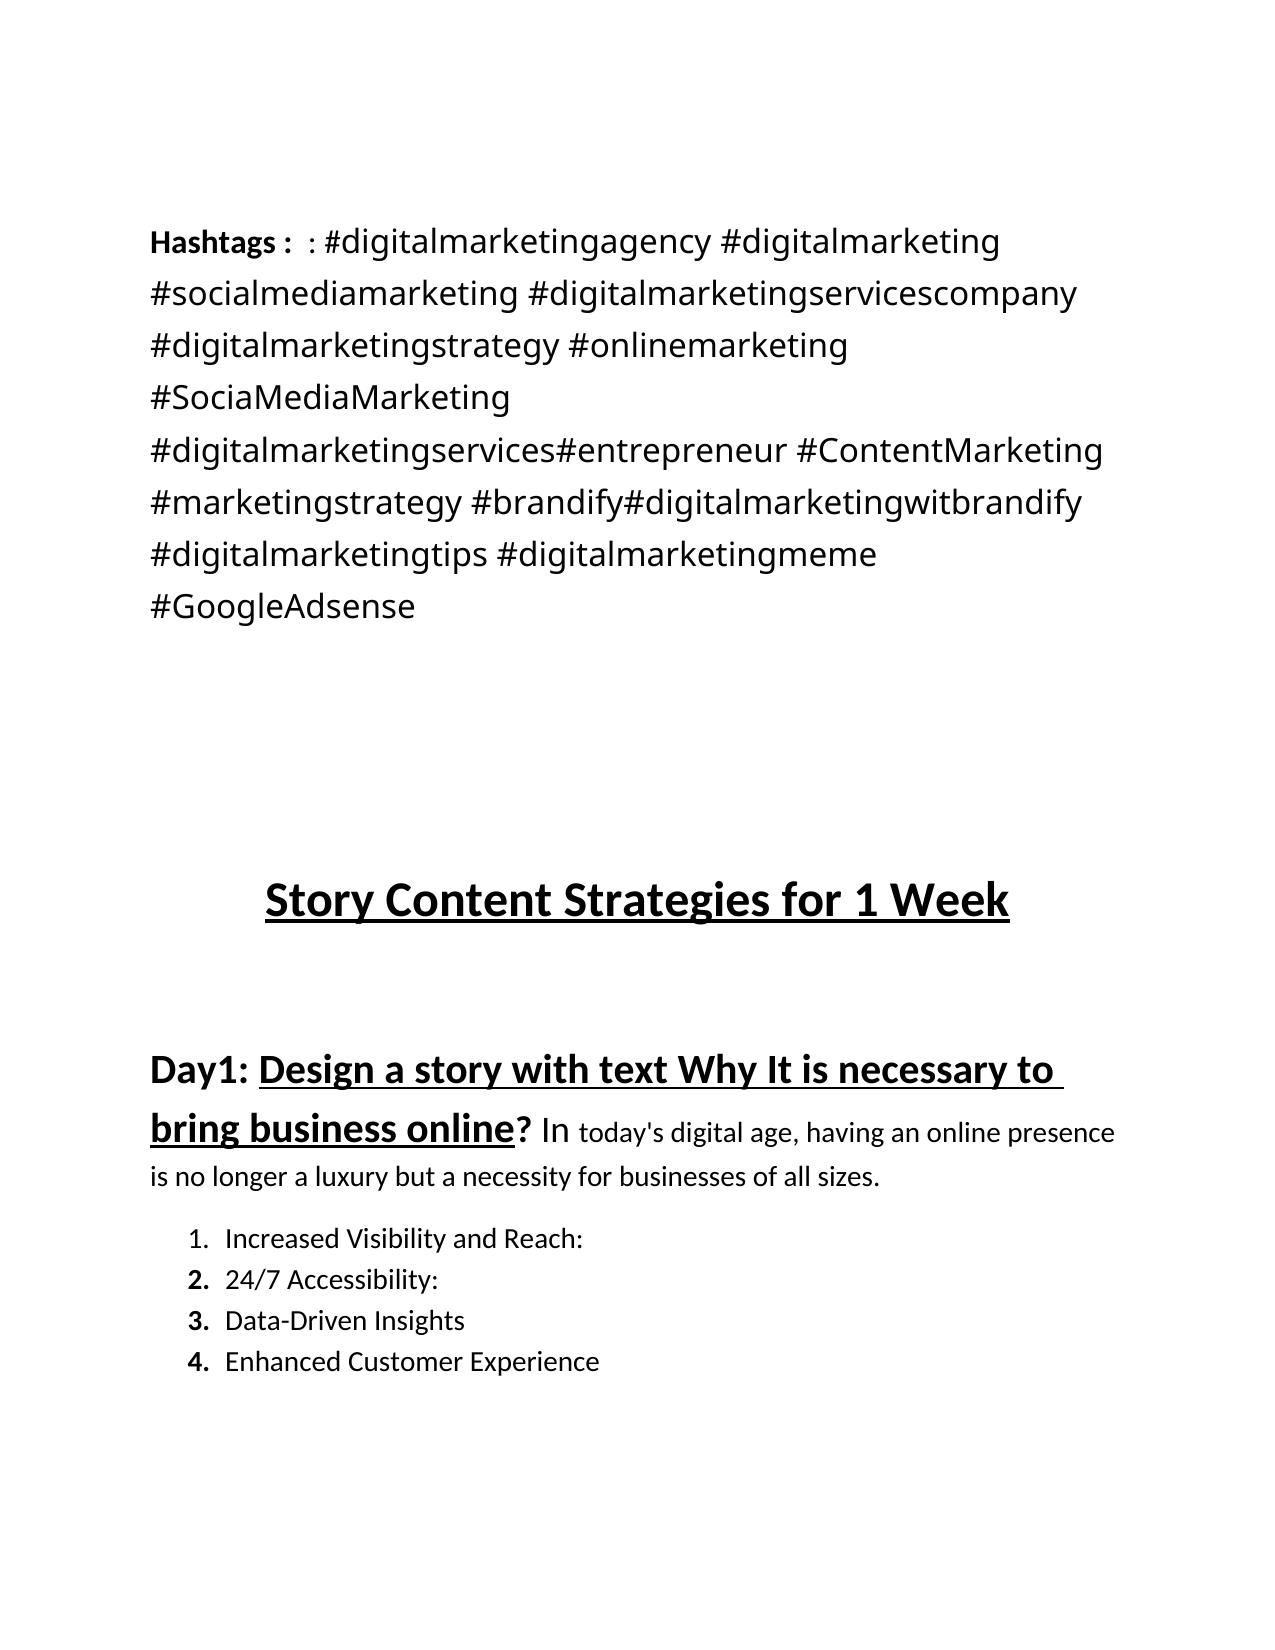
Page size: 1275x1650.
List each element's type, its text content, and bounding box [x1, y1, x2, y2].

list Data-Driven Insights [187, 1302, 1125, 1337]
text Day1: Design a story with text Why It is necessary to bring business online? In today's digital age, having an online presence is no longer a luxury but a necessity for businesses of all sizes. [150, 1043, 1125, 1194]
list Enhanced Customer Experience [187, 1343, 1125, 1378]
list 24/7 Accessibility: [187, 1261, 1125, 1296]
text Story Content Strategies for 1 Week [150, 867, 1125, 928]
list Increased Visibility and Reach: [187, 1220, 1125, 1256]
text Hashtags : : #digitalmarketingagency #digitalmarketing #socialmediamarketing #digitalmarketingservicescompany #digitalmarketingstrategy #onlinemarketing #SociaMediaMarketing #digitalmarketingservices#entrepreneur #ContentMarketing #marketingstrategy #brandify#digitalmarketingwitbrandify #digitalmarketingtips #digitalmarketingmeme #GoogleAdsense [150, 218, 1125, 628]
